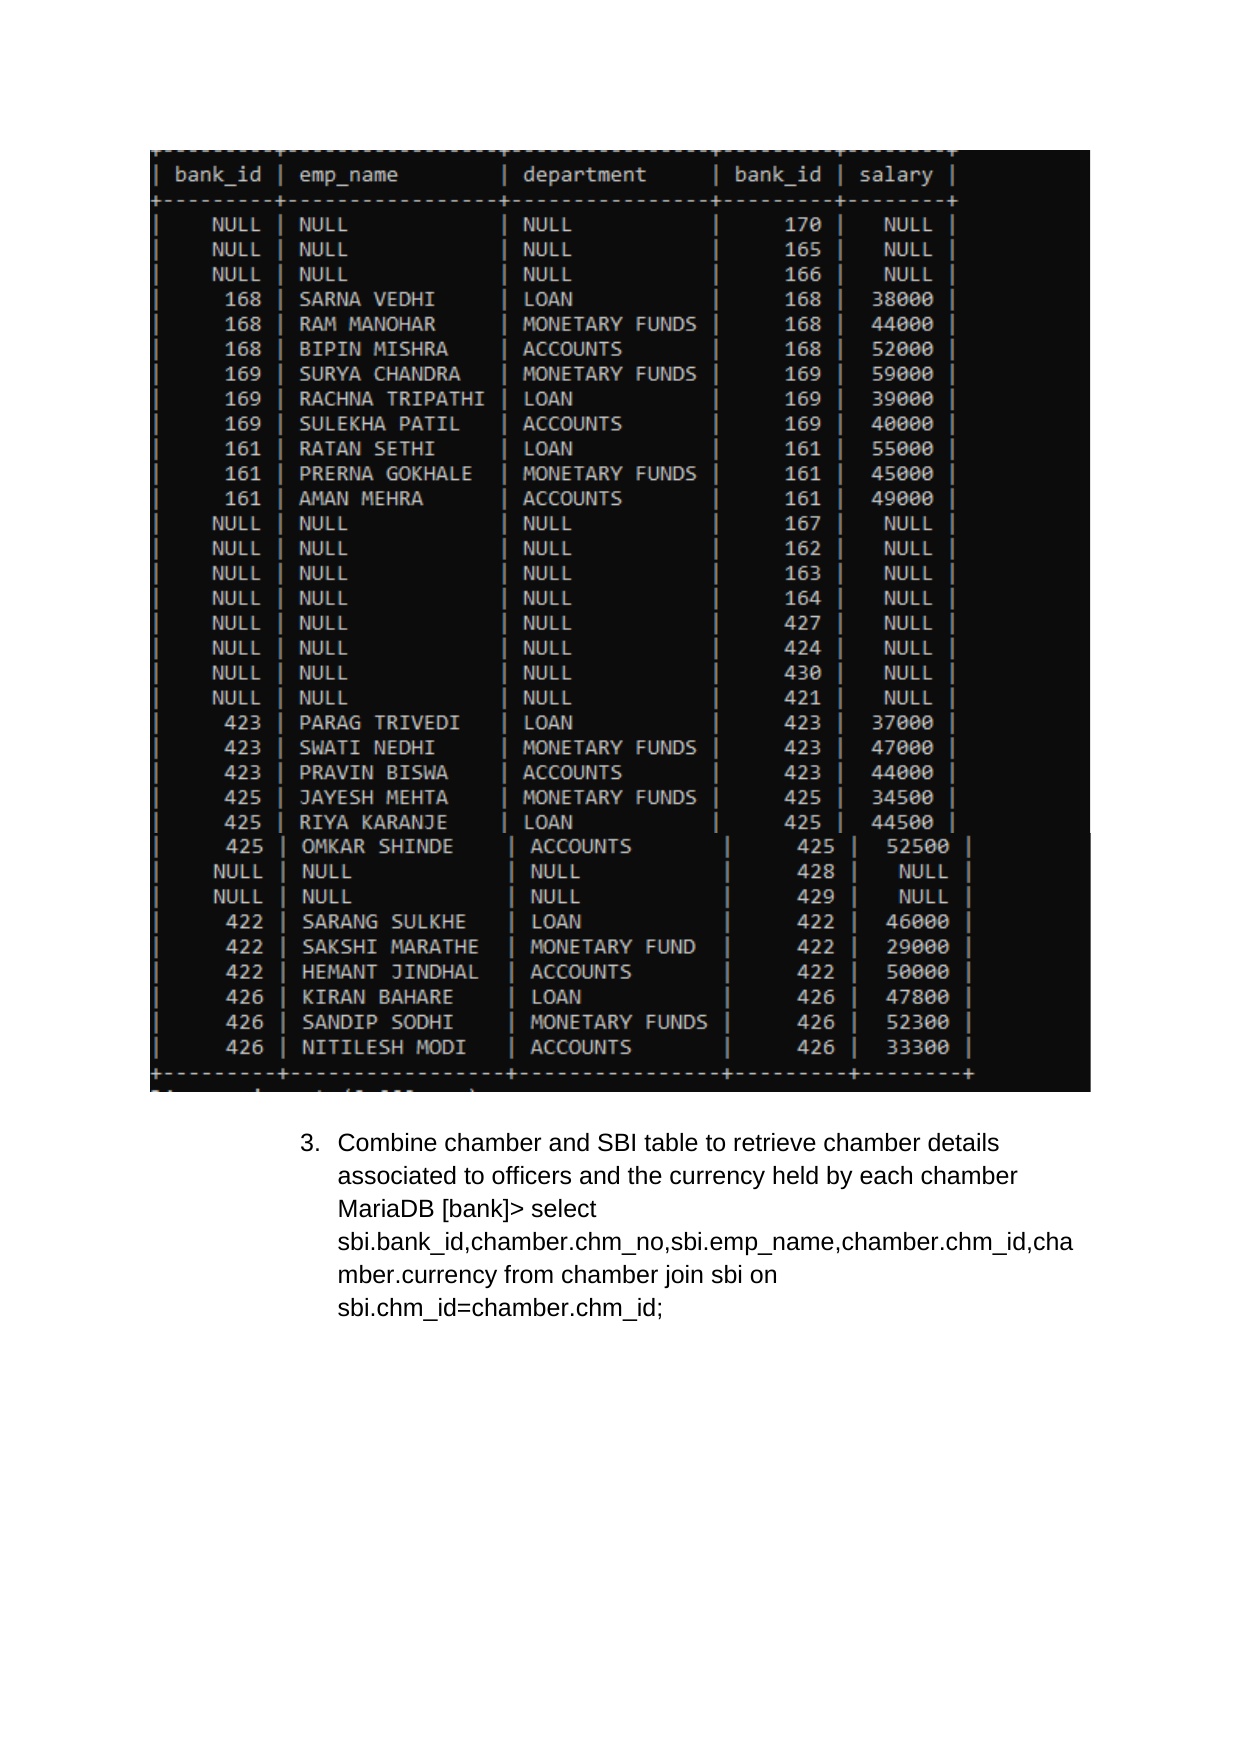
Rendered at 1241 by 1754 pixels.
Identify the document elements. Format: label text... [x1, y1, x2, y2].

picture [150, 150, 1091, 1092]
list Combine chamber and SBI table to retrieve chamber details associated to officers and the currency held by each chamber [300, 1124, 1090, 1190]
text MariaDB [bank]> select sbi.bank_id,chamber.chm_no,sbi.emp_name,chamber.chm_id,chamber.currency from chamber join sbi on sbi.chm_id=chamber.chm_id; [337, 1190, 1090, 1321]
